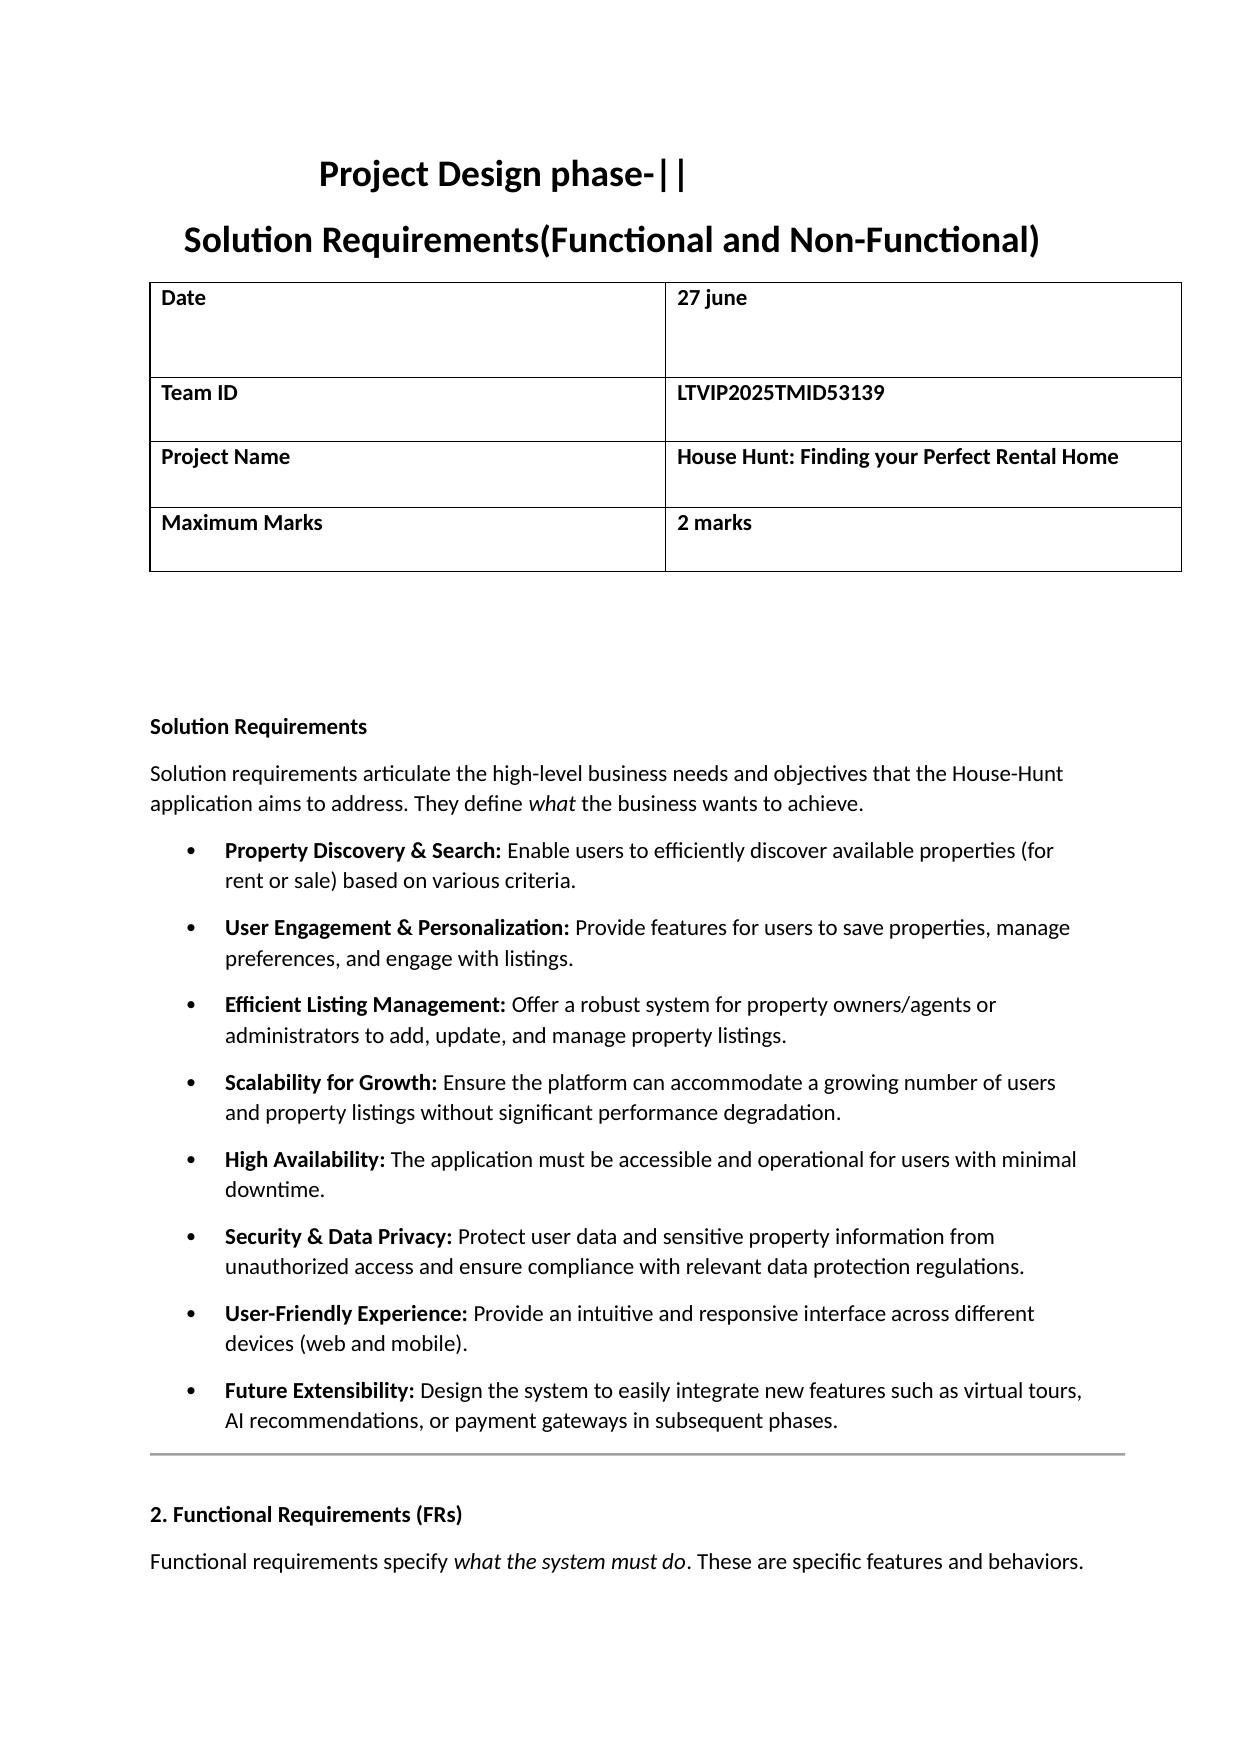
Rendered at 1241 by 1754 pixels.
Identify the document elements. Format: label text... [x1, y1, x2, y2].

list Future Extensibility: Design the system to easily integrate new features such as virtual tours, AI recommendations, or payment gateways in subsequent phases. [187, 1376, 1090, 1434]
text Project Design phase-|| [150, 150, 1090, 196]
table_header Date [151, 283, 665, 377]
table_cell House Hunt: Finding your Perfect Rental Home [666, 442, 1181, 507]
table_cell LTVIP2025TMID53139 [666, 378, 1181, 441]
text Solution requirements articulate the high-level business needs and objectives that the House-Hunt application aims to address. They define what the business wants to achieve. [150, 759, 1090, 818]
list Security & Data Privacy: Protect user data and sensitive property information from unauthorized access and ensure compliance with relevant data protection regulations. [187, 1222, 1090, 1280]
text 2. Functional Requirements (FRs) [150, 1500, 1090, 1528]
text Solution Requirements [150, 712, 1090, 741]
table_cell Team ID [151, 378, 665, 441]
table_header 27 june [666, 283, 1181, 377]
list User-Friendly Experience: Provide an intuitive and responsive interface across different devices (web and mobile). [187, 1299, 1090, 1357]
list Property Discovery & Search: Enable users to efficiently discover available properties (for rent or sale) based on various criteria. [187, 836, 1090, 895]
table_cell Project Name [151, 442, 665, 507]
list User Engagement & Personalization: Provide features for users to save properties, manage preferences, and engage with listings. [187, 913, 1090, 972]
text Solution Requirements(Functional and Non-Functional) [150, 216, 1090, 262]
list Efficient Listing Management: Offer a robust system for property owners/agents or administrators to add, update, and manage property listings. [187, 991, 1090, 1049]
table_cell Maximum Marks [151, 508, 665, 571]
table_cell 2 marks [666, 508, 1181, 571]
list Scalability for Growth: Ensure the platform can accommodate a growing number of users and property listings without significant performance degradation. [187, 1068, 1090, 1126]
text Functional requirements specify what the system must do. These are specific features and behaviors. [150, 1547, 1090, 1575]
list High Availability: The application must be accessible and operational for users with minimal downtime. [187, 1145, 1090, 1203]
